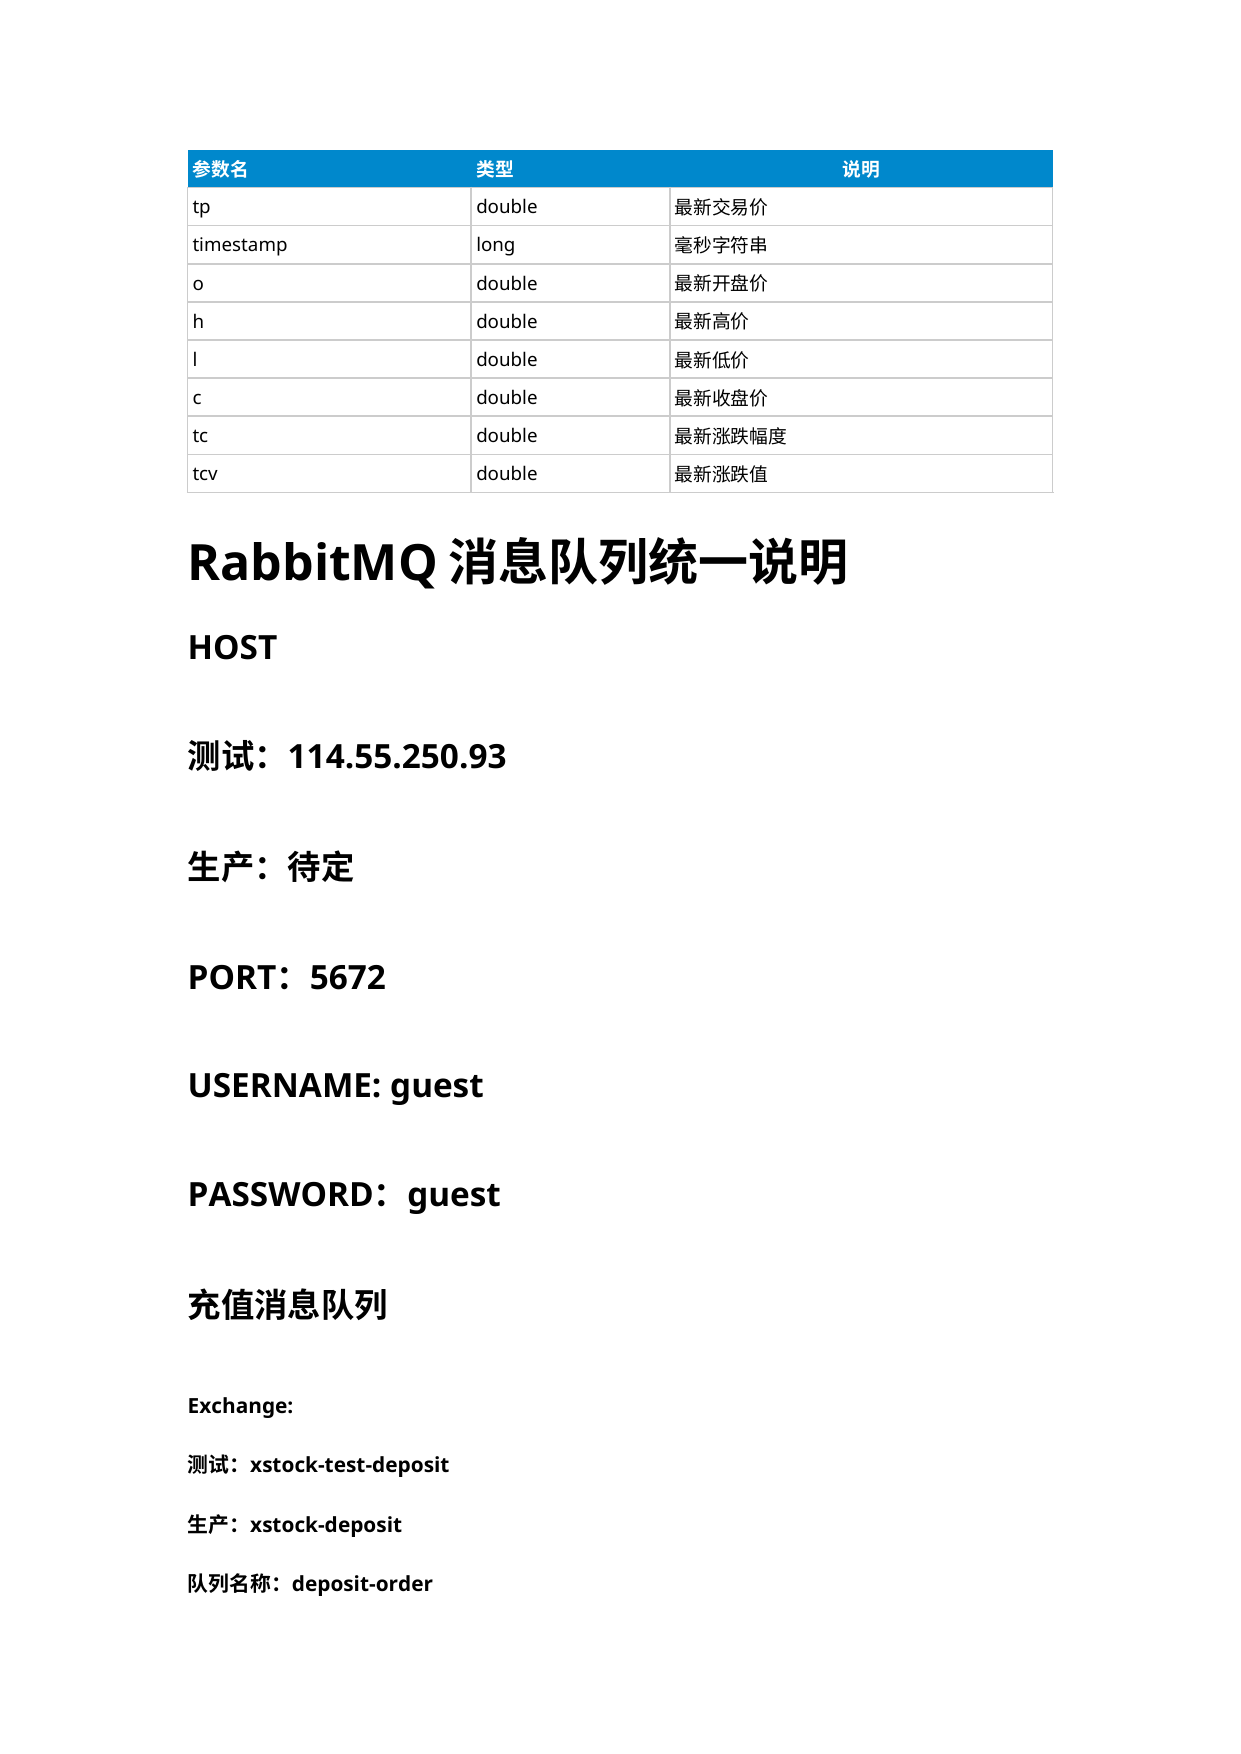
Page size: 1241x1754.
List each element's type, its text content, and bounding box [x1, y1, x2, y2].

subtitle RabbitMQ消息队列统一说明 [187, 522, 1053, 595]
table_cell 最新涨跌值 [671, 455, 1052, 492]
table_cell 最新高价 [671, 303, 1052, 339]
table_cell double [472, 379, 669, 415]
table_cell 最新交易价 [671, 188, 1052, 225]
table_cell tc [188, 417, 470, 453]
subtitle HOST [187, 624, 1053, 669]
table_cell 最新低价 [671, 341, 1052, 377]
table_cell c [188, 379, 470, 415]
table_cell tp [188, 188, 470, 225]
table_header 参数名 [188, 150, 471, 187]
table_cell double [472, 455, 669, 492]
table_cell double [472, 265, 669, 301]
subtitle PORT：5672 [187, 951, 1053, 999]
table_cell 毫秒字符串 [671, 226, 1052, 263]
table_cell h [188, 303, 470, 339]
subtitle 测试：xstock-test-deposit [187, 1448, 1053, 1479]
table_cell 最新涨跌幅度 [671, 417, 1052, 453]
subtitle 测试：114.55.250.93 [187, 730, 1053, 778]
subtitle 生产：待定 [187, 841, 1053, 889]
table_cell timestamp [188, 226, 470, 263]
table_cell double [472, 188, 669, 225]
table_cell 最新开盘价 [671, 265, 1052, 301]
subtitle 生产：xstock-deposit [187, 1508, 1053, 1538]
subtitle PASSWORD：guest [187, 1167, 1053, 1216]
table_header 说明 [670, 150, 1053, 187]
table_cell l [188, 341, 470, 377]
subtitle Exchange: [187, 1391, 1053, 1419]
subtitle USERNAME: guest [187, 1062, 1053, 1107]
table_cell 最新收盘价 [671, 379, 1052, 415]
table_cell long [472, 226, 669, 263]
table_cell double [472, 417, 669, 453]
table_cell o [188, 265, 470, 301]
table_cell double [472, 303, 669, 339]
table_cell double [472, 341, 669, 377]
subtitle 队列名称：deposit-order [187, 1567, 1053, 1598]
table_header 类型 [471, 150, 670, 187]
subtitle 充值消息队列 [187, 1278, 1053, 1327]
table_cell tcv [188, 455, 470, 492]
